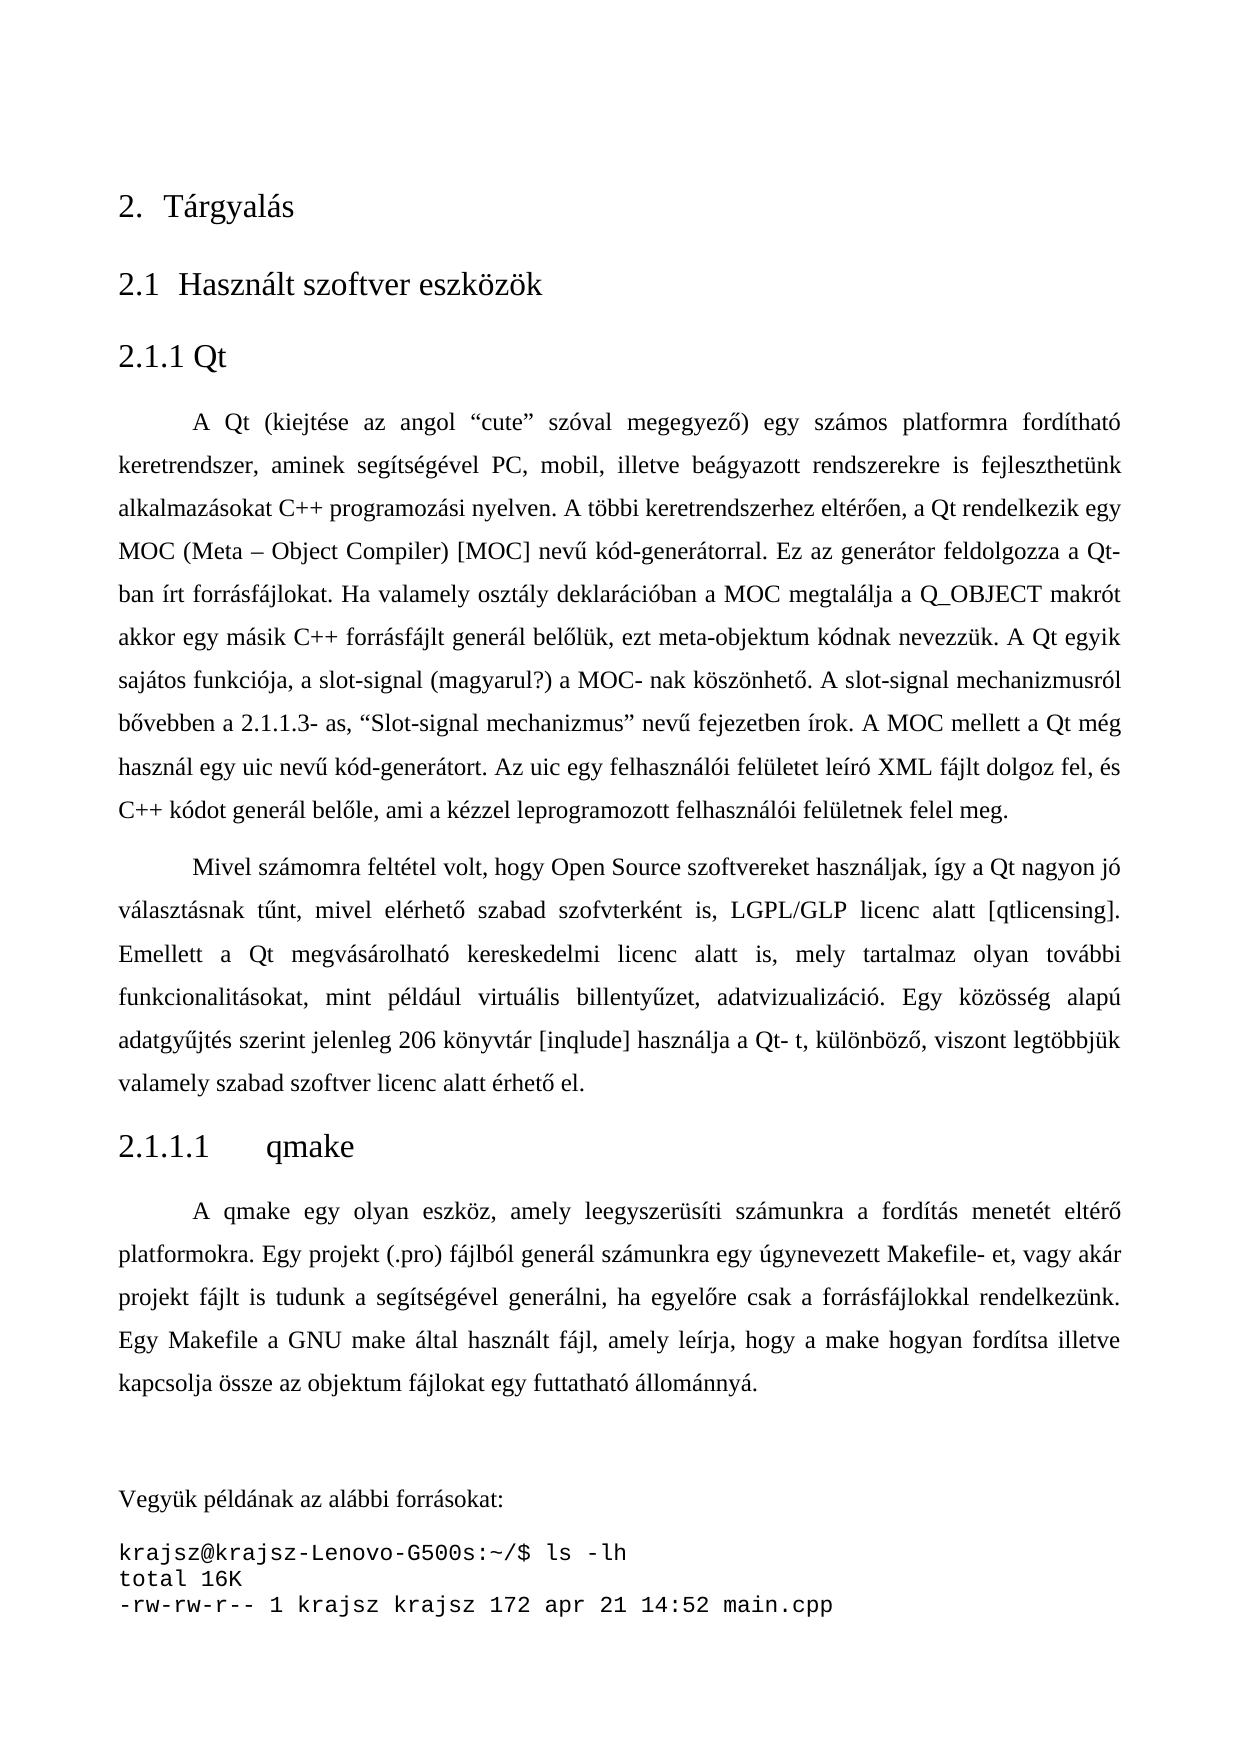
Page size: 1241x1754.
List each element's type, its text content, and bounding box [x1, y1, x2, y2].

subtitle qmake [118, 1126, 1122, 1164]
text A qmake egy olyan eszköz, amely leegyszerüsíti számunkra a fordítás menetét eltérő platformokra. Egy projekt (.pro) fájlból generál számunkra egy úgynevezett Makefile- et, vagy akár projekt fájlt is tudunk a segítségével generálni, ha egyelőre csak a forrásfájlokkal rendelkezünk. Egy Makefile a GNU make által használt fájl, amely leírja, hogy a make hogyan fordítsa illetve kapcsolja össze az objektum fájlokat egy futtatható állománnyá. [118, 1196, 1122, 1397]
text total 16K [118, 1567, 1122, 1593]
text krajsz@krajsz-Lenovo-G500s:~/$ ls -lh [118, 1541, 1122, 1567]
subtitle Használt szoftver eszközök [118, 264, 1122, 303]
subtitle Tárgyalás [118, 186, 1122, 224]
subtitle Qt [118, 337, 1122, 375]
text Vegyük példának az alábbi forrásokat: [118, 1484, 1122, 1512]
text Mivel számomra feltétel volt, hogy Open Source szoftvereket használjak, így a Qt nagyon jó választásnak tűnt, mivel elérhető szabad szofvterként is, LGPL/GLP licenc alatt [qtlicensing]. Emellett a Qt megvásárolható kereskedelmi licenc alatt is, mely tartalmaz olyan további funkcionalitásokat, mint például virtuális billentyűzet, adatvizualizáció. Egy közösség alapú adatgyűjtés szerint jelenleg 206 könyvtár [inqlude] használja a Qt- t, különböző, viszont legtöbbjük valamely szabad szoftver licenc alatt érhető el. [118, 852, 1122, 1097]
text -rw-rw-r-- 1 krajsz krajsz 172 apr 21 14:52 main.cpp [118, 1593, 1122, 1619]
text A Qt (kiejtése az angol “cute” szóval megegyező) egy számos platformra fordítható keretrendszer, aminek segítségével PC, mobil, illetve beágyazott rendszerekre is fejleszthetünk alkalmazásokat C++ programozási nyelven. A többi keretrendszerhez eltérően, a Qt rendelkezik egy MOC (Meta – Object Compiler) [MOC] nevű kód-generátorral. Ez az generátor feldolgozza a Qt- ban írt forrásfájlokat. Ha valamely osztály deklarációban a MOC megtalálja a Q_OBJECT makrót akkor egy másik C++ forrásfájlt generál belőlük, ezt meta-objektum kódnak nevezzük. A Qt egyik sajátos funkciója, a slot-signal (magyarul?) a MOC- nak köszönhető. A slot-signal mechanizmusról bővebben a 2.1.1.3- as, “Slot-signal mechanizmus” nevű fejezetben írok. A MOC mellett a Qt még használ egy uic nevű kód-generátort. Az uic egy felhasználói felületet leíró XML fájlt dolgoz fel, és C++ kódot generál belőle, ami a kézzel leprogramozott felhasználói felületnek felel meg. [118, 407, 1122, 823]
